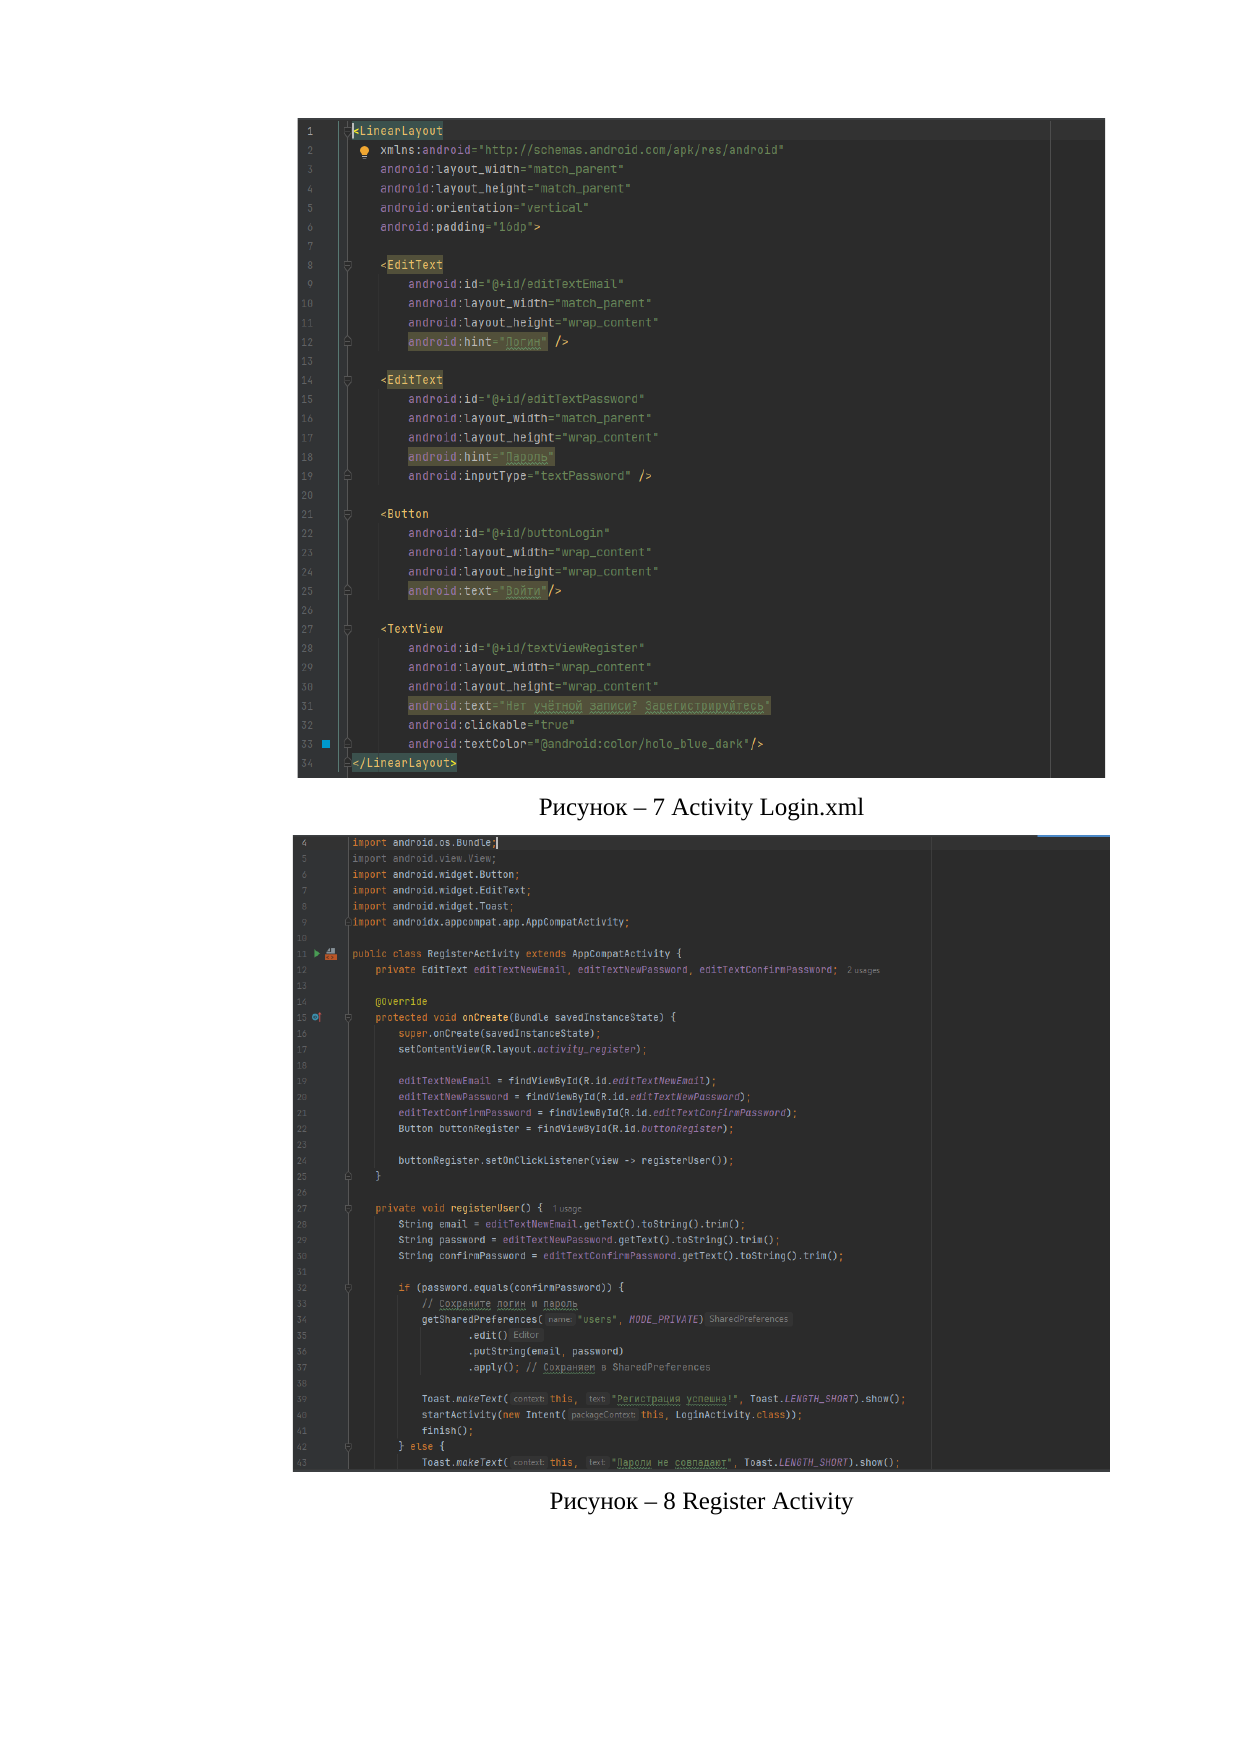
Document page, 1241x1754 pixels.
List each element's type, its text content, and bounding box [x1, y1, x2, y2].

text Рисунок – 7 Activity Login.xml [177, 792, 1152, 821]
picture [297, 118, 1106, 778]
text Рисунок – 8 Register Activity [177, 1486, 1152, 1514]
picture [292, 835, 1110, 1472]
